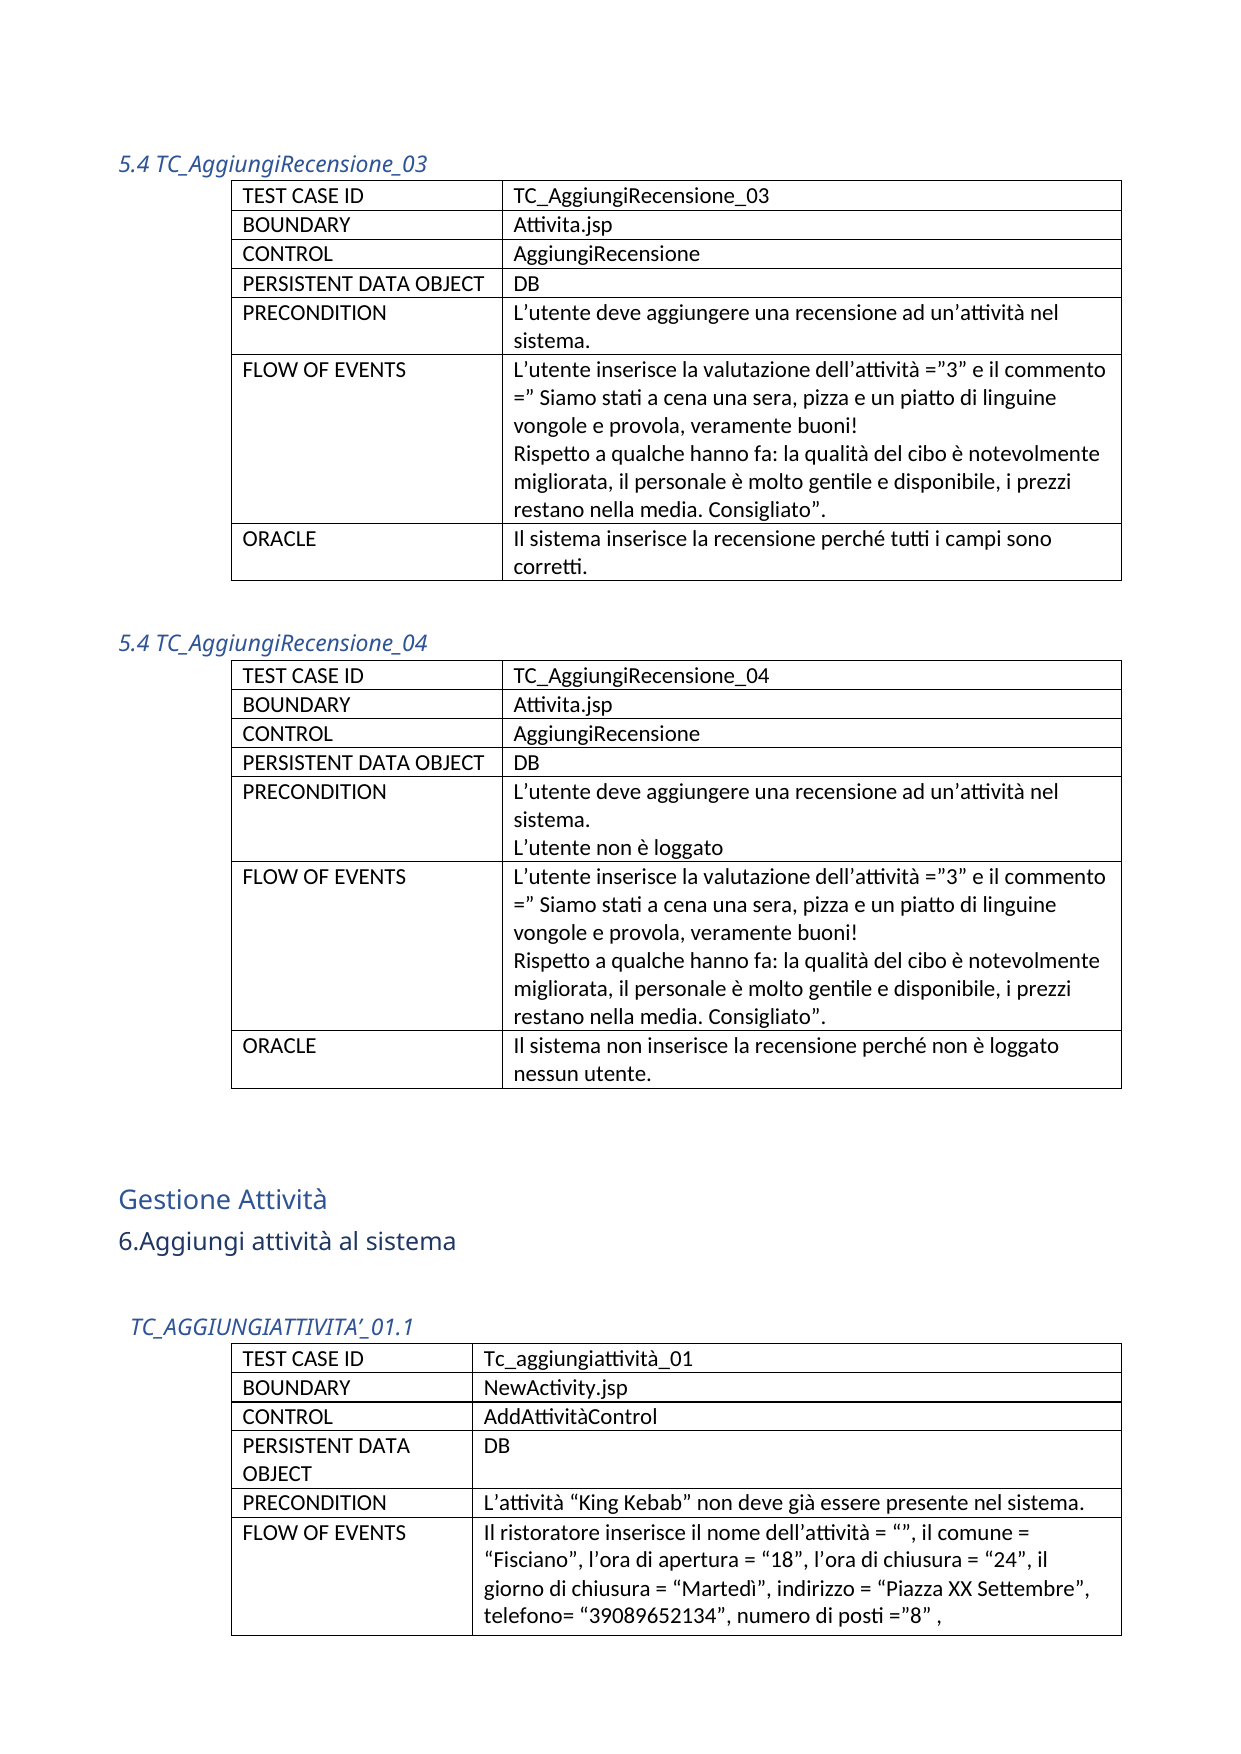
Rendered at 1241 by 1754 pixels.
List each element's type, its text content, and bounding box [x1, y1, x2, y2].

table_cell Il sistema inserisce la recensione perché tutti i campi sono corretti. [503, 524, 1121, 580]
table_cell L’utente deve aggiungere una recensione ad un’attività nel sistema. [503, 298, 1121, 354]
table_cell AddAttivitàControl [473, 1403, 1121, 1430]
table_cell PERSISTENT DATA OBJECT [232, 1431, 472, 1487]
subtitle 5.4 TC_AggiungiRecensione_03 [118, 148, 1122, 179]
table_cell FLOW OF EVENTS [232, 862, 502, 1030]
table_cell ORACLE [232, 1031, 502, 1087]
table_cell BOUNDARY [232, 1373, 472, 1401]
table_cell Il sistema non inserisce la recensione perché non è loggato nessun utente. [503, 1031, 1121, 1087]
subtitle 5.4 TC_AggiungiRecensione_04 [118, 627, 1122, 658]
table_cell L’utente inserisce la valutazione dell’attività =”3” e il commento =” Siamo stati a cena una sera, pizza e un piatto di linguine vongole e provola, veramente buoni! Rispetto a qualche hanno fa: la qualità del cibo è notevolmente migliorata, il personale è molto gentile e disponibile, i prezzi restano nella media. Consigliato”. [503, 862, 1121, 1030]
table_header TEST CASE ID [232, 1344, 472, 1372]
table_cell BOUNDARY [232, 690, 502, 718]
subtitle Gestione Attività [118, 1181, 1122, 1217]
table_cell FLOW OF EVENTS [232, 1518, 472, 1635]
table_cell DB [503, 269, 1121, 297]
table_cell CONTROL [232, 1403, 472, 1430]
subtitle 6.Aggiungi attività al sistema [118, 1223, 1122, 1257]
table_cell DB [473, 1431, 1121, 1487]
table_cell BOUNDARY [232, 211, 502, 238]
table_cell Attivita.jsp [503, 211, 1121, 238]
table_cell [473, 1518, 1121, 1635]
table_cell ORACLE [232, 524, 502, 580]
table_cell PERSISTENT DATA OBJECT [232, 269, 502, 297]
table_header Tc_aggiungiattività_01 [473, 1344, 1121, 1372]
table_cell CONTROL [232, 719, 502, 747]
table_cell CONTROL [232, 240, 502, 268]
table_cell PRECONDITION [232, 777, 502, 861]
table_cell FLOW OF EVENTS [232, 355, 502, 523]
table_cell Attivita.jsp [503, 690, 1121, 718]
table_header TEST CASE ID [232, 661, 502, 689]
table_cell L’utente deve aggiungere una recensione ad un’attività nel sistema. L’utente non è loggato [503, 777, 1121, 861]
table_header TEST CASE ID [232, 181, 502, 209]
table_cell PERSISTENT DATA OBJECT [232, 748, 502, 776]
table_cell L’attività “King Kebab” non deve già essere presente nel sistema. [473, 1489, 1121, 1517]
table_cell AggiungiRecensione [503, 719, 1121, 747]
table_cell AggiungiRecensione [503, 240, 1121, 268]
table_header TC_AggiungiRecensione_03 [503, 181, 1121, 209]
table_cell NewActivity.jsp [473, 1373, 1121, 1401]
table_cell DB [503, 748, 1121, 776]
table_cell PRECONDITION [232, 298, 502, 354]
subtitle TC_AGGIUNGIATTIVITA’_01.1 [118, 1310, 1122, 1342]
table_cell PRECONDITION [232, 1489, 472, 1517]
table_cell L’utente inserisce la valutazione dell’attività =”3” e il commento =” Siamo stati a cena una sera, pizza e un piatto di linguine vongole e provola, veramente buoni! Rispetto a qualche hanno fa: la qualità del cibo è notevolmente migliorata, il personale è molto gentile e disponibile, i prezzi restano nella media. Consigliato”. [503, 355, 1121, 523]
table_header TC_AggiungiRecensione_04 [503, 661, 1121, 689]
